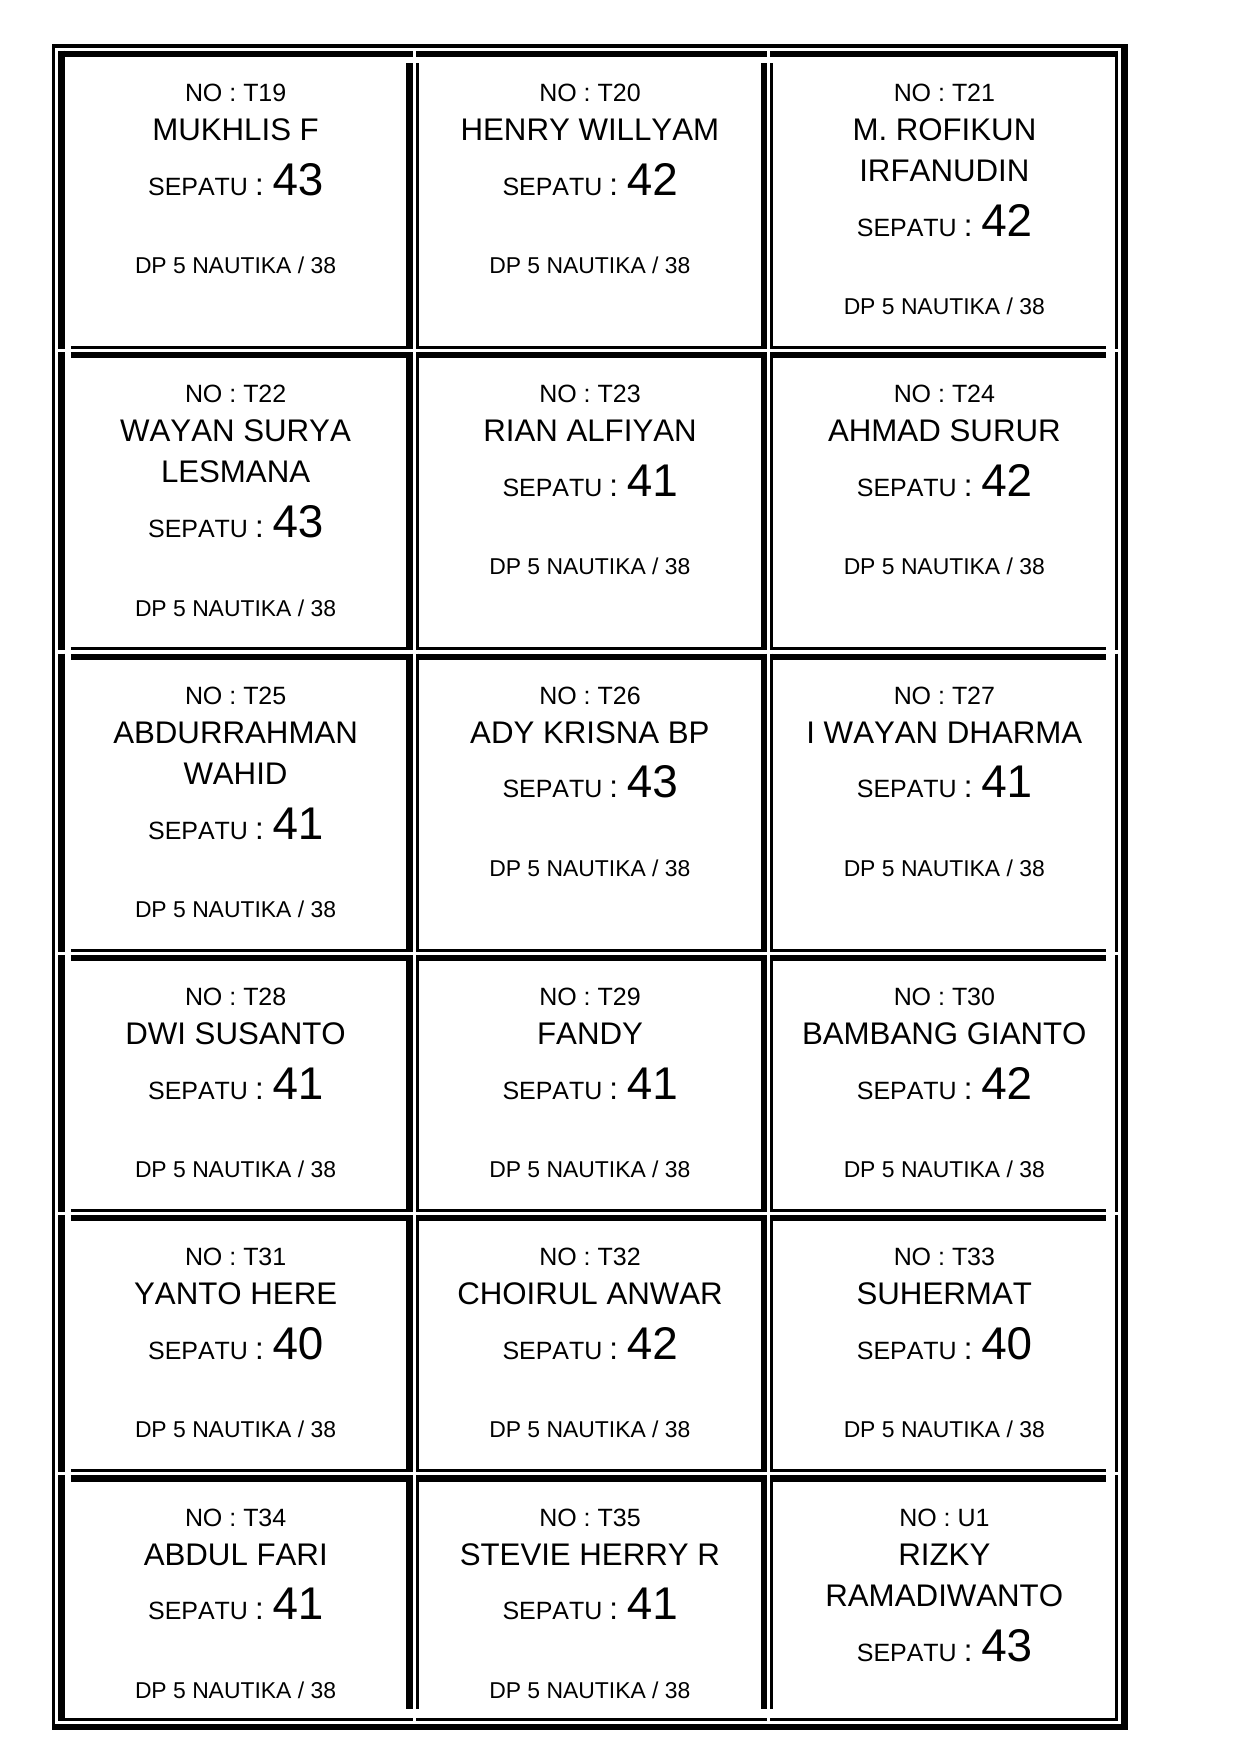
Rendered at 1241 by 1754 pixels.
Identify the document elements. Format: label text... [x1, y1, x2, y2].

table_cell NO : T21 M. ROFIKUN IRFANUDIN SEPATU : 42 DP 5 NAUTIKA / 38 [767, 48, 1121, 346]
table_cell NO : T32 CHOIRUL ANWAR SEPATU : 42 DP 5 NAUTIKA / 38 [413, 1209, 767, 1469]
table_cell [413, 1469, 767, 1718]
table_cell NO : T25 ABDURRAHMAN WAHID SEPATU : 41 DP 5 NAUTIKA / 38 [58, 647, 413, 949]
table_cell NO : T29 FANDY SEPATU : 41 DP 5 NAUTIKA / 38 [413, 949, 767, 1209]
table_cell NO : T24 AHMAD SURUR SEPATU : 42 DP 5 NAUTIKA / 38 [767, 346, 1121, 647]
table_cell NO : T22 WAYAN SURYA LESMANA SEPATU : 43 DP 5 NAUTIKA / 38 [58, 346, 413, 647]
table_cell NO : T30 BAMBANG GIANTO SEPATU : 42 DP 5 NAUTIKA / 38 [767, 949, 1121, 1209]
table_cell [767, 1469, 1121, 1718]
table_cell NO : T31 YANTO HERE SEPATU : 40 DP 5 NAUTIKA / 38 [58, 1209, 413, 1469]
table_cell NO : T27 I WAYAN DHARMA SEPATU : 41 DP 5 NAUTIKA / 38 [767, 647, 1121, 949]
table_cell NO : T33 SUHERMAT SEPATU : 40 DP 5 NAUTIKA / 38 [767, 1209, 1121, 1469]
table_cell NO : T26 ADY KRISNA BP SEPATU : 43 DP 5 NAUTIKA / 38 [413, 647, 767, 949]
table_cell NO : T28 DWI SUSANTO SEPATU : 41 DP 5 NAUTIKA / 38 [58, 949, 413, 1209]
table_cell NO : T23 RIAN ALFIYAN SEPATU : 41 DP 5 NAUTIKA / 38 [413, 346, 767, 647]
table_cell NO : T20 HENRY WILLYAM SEPATU : 42 DP 5 NAUTIKA / 38 [413, 48, 767, 346]
table_cell NO : T34 ABDUL FARI SEPATU : 41 DP 5 NAUTIKA / 38 [58, 1469, 413, 1718]
table_cell NO : T19 MUKHLIS F SEPATU : 43 DP 5 NAUTIKA / 38 [65, 57, 413, 346]
